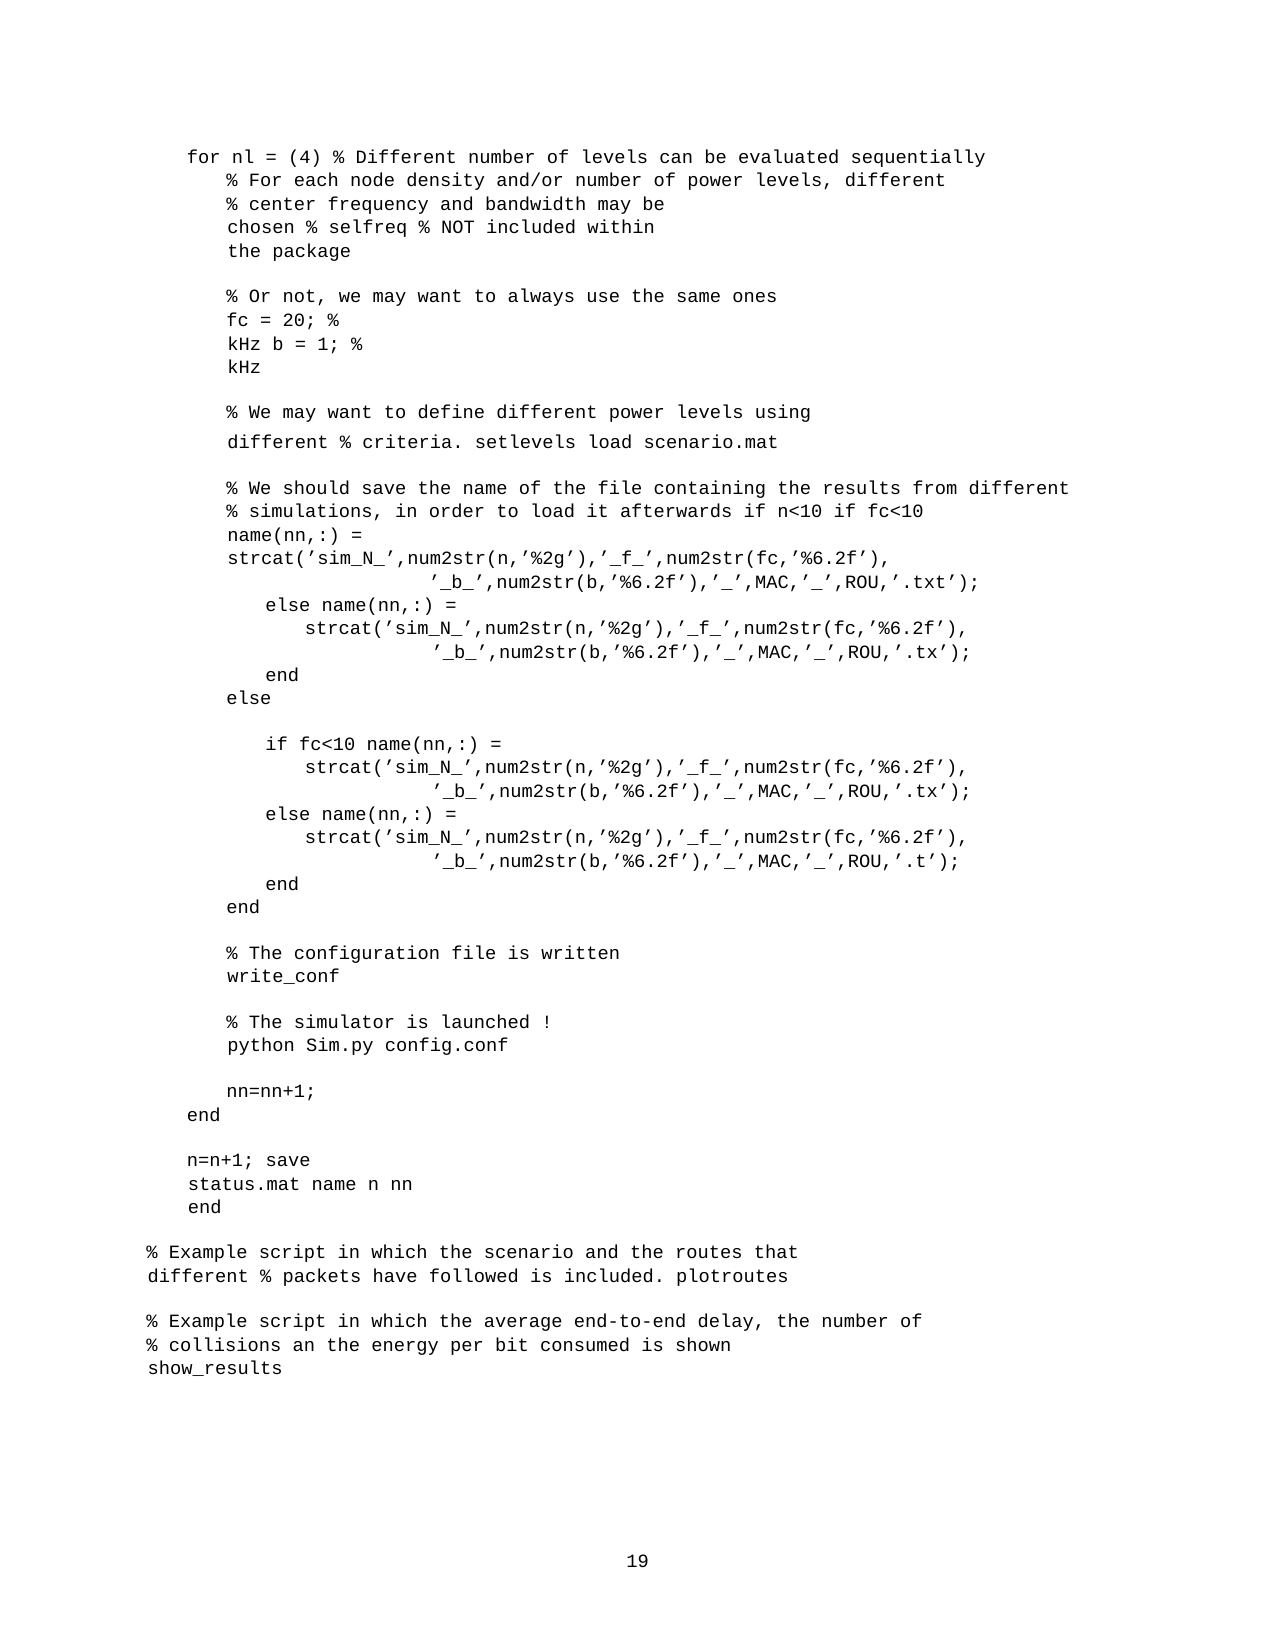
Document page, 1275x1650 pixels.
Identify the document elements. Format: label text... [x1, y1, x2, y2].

text end [187, 1105, 1166, 1127]
text end [265, 874, 1166, 896]
text else name(nn,:) = strcat(’sim_N_’,num2str(n,’%2g’),’_f_’,num2str(fc,’%6.2f’), [265, 596, 1009, 640]
text % simulations, in order to load it afterwards if n<10 if fc<10 name(nn,:) = strcat(’sim_N_’,num2str(n,’%2g’),’_f_’,num2str(fc,’%6.2f’), [226, 502, 1009, 570]
text ’_b_’,num2str(b,’%6.2f’),’_’,MAC,’_’,ROU,’.t’); [148, 851, 960, 873]
text % We should save the name of the file containing the results from different [226, 479, 1166, 500]
text % collisions an the energy per bit consumed is shown show_results [146, 1336, 774, 1380]
text % We may want to define different power levels using different % criteria. setlevels load scenario.mat [226, 403, 833, 454]
text % For each node density and/or number of power levels, different [226, 171, 1166, 192]
text ’_b_’,num2str(b,’%6.2f’),’_’,MAC,’_’,ROU,’.txt’); [148, 573, 980, 594]
text end [265, 665, 1166, 687]
text ’_b_’,num2str(b,’%6.2f’),’_’,MAC,’_’,ROU,’.tx’); [148, 781, 971, 803]
text if fc<10 name(nn,:) = strcat(’sim_N_’,num2str(n,’%2g’),’_f_’,num2str(fc,’%6.2f’), [265, 734, 1009, 779]
text fc = 20; % kHz b = 1; % kHz [226, 311, 373, 379]
text % The simulator is launched !python Sim.py config.conf [226, 1013, 559, 1057]
text ’_b_’,num2str(b,’%6.2f’),’_’,MAC,’_’,ROU,’.tx’); [148, 642, 971, 664]
text nn=nn+1; [226, 1082, 1166, 1103]
text end [226, 898, 1166, 919]
text % Example script in which the scenario and the routes that different % packets have followed is included. plotroutes [146, 1243, 814, 1288]
text for nl = (4) % Different number of levels can be evaluated sequentially [187, 148, 1166, 169]
text % Example script in which the average end-to-end delay, the number of [146, 1312, 1166, 1333]
text % Or not, we may want to always use the same ones [226, 287, 1166, 308]
text else name(nn,:) = strcat(’sim_N_’,num2str(n,’%2g’),’_f_’,num2str(fc,’%6.2f’), [265, 804, 1009, 849]
text else [226, 689, 1166, 710]
text n=n+1; save status.mat name n nn end [187, 1151, 432, 1219]
text % The configuration file is written write_conf [226, 944, 667, 988]
text % center frequency and bandwidth may be chosen % selfreq % NOT included within the package [226, 195, 687, 263]
